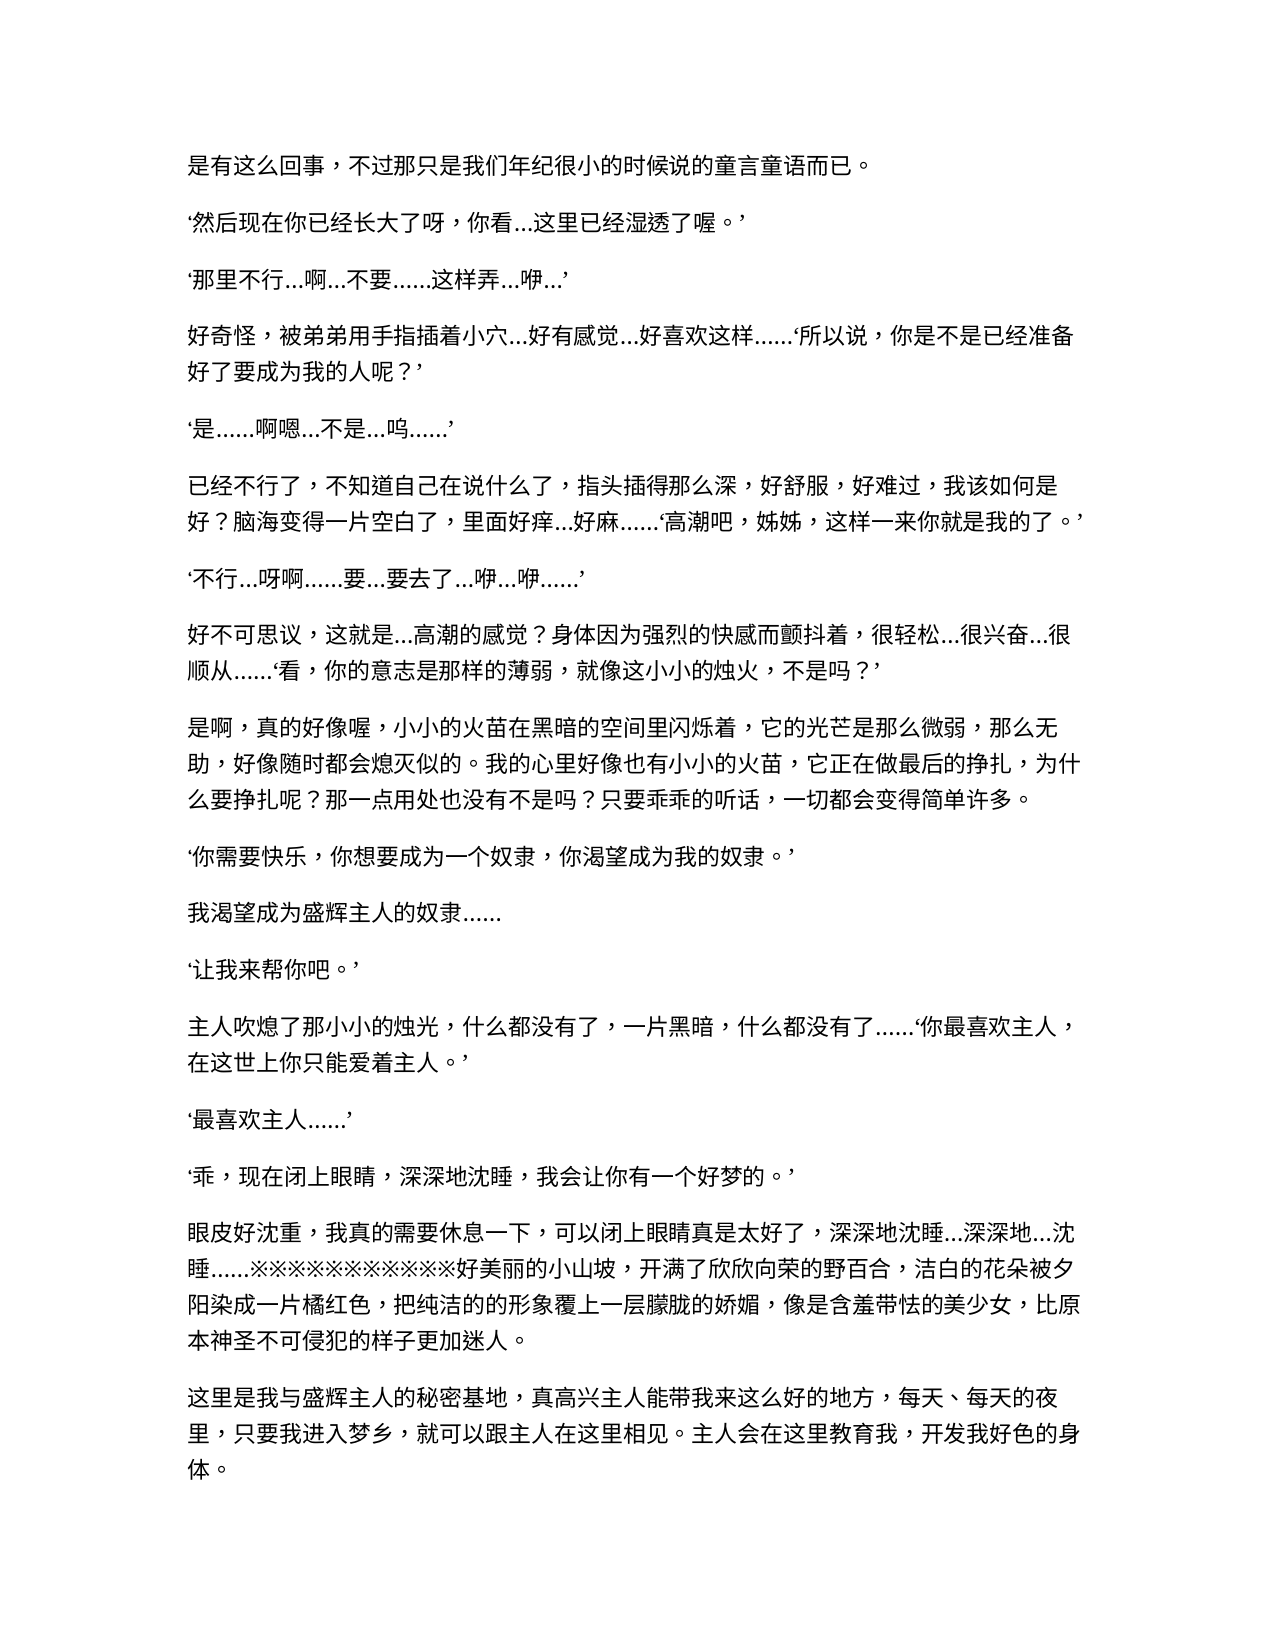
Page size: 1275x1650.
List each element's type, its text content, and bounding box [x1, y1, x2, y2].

text 好奇怪，被弟弟用手指插着小穴…好有感觉…好喜欢这样……‘所以说，你是不是已经准备好了要成为我的人呢？’ [187, 320, 1087, 387]
text 是啊，真的好像喔，小小的火苗在黑暗的空间里闪烁着，它的光芒是那么微弱，那么无助，好像随时都会熄灭似的。我的心里好像也有小小的火苗，它正在做最后的挣扎，为什么要挣扎呢？那一点用处也没有不是吗？只要乖乖的听话，一切都会变得简单许多。 [187, 712, 1087, 815]
text ‘你需要快乐，你想要成为一个奴隶，你渴望成为我的奴隶。’ [187, 841, 1087, 872]
text 眼皮好沈重，我真的需要休息一下，可以闭上眼睛真是太好了，深深地沈睡…深深地…沈睡……※※※※※※※※※※※好美丽的小山坡，开满了欣欣向荣的野百合，洁白的花朵被夕阳染成一片橘红色，把纯洁的的形象覆上一层朦胧的娇媚，像是含羞带怯的美少女，比原本神圣不可侵犯的样子更加迷人。 [187, 1217, 1087, 1356]
text ‘乖，现在闭上眼睛，深深地沈睡，我会让你有一个好梦的。’ [187, 1160, 1087, 1192]
text ‘然后现在你已经长大了呀，你看…这里已经湿透了喔。’ [187, 207, 1087, 238]
text ‘让我来帮你吧。’ [187, 954, 1087, 985]
text 好不可思议，这就是…高潮的感觉？身体因为强烈的快感而颤抖着，很轻松…很兴奋…很顺从……‘看，你的意志是那样的薄弱，就像这小小的烛火，不是吗？’ [187, 619, 1087, 686]
text 是有这么回事，不过那只是我们年纪很小的时候说的童言童语而已。 [187, 150, 1087, 181]
text 这里是我与盛辉主人的秘密基地，真高兴主人能带我来这么好的地方，每天、每天的夜里，只要我进入梦乡，就可以跟主人在这里相见。主人会在这里教育我，开发我好色的身体。 [187, 1382, 1087, 1485]
text ‘是……啊嗯…不是…呜……’ [187, 413, 1087, 444]
text ‘最喜欢主人……’ [187, 1104, 1087, 1135]
text ‘那里不行…啊…不要……这样弄…咿…’ [187, 263, 1087, 295]
text 我渴望成为盛辉主人的奴隶…… [187, 897, 1087, 929]
text ‘不行…呀啊……要…要去了…咿…咿……’ [187, 562, 1087, 594]
text 主人吹熄了那小小的烛光，什么都没有了，一片黑暗，什么都没有了……‘你最喜欢主人，在这世上你只能爱着主人。’ [187, 1011, 1087, 1078]
text 已经不行了，不知道自己在说什么了，指头插得那么深，好舒服，好难过，我该如何是好？脑海变得一片空白了，里面好痒…好麻……‘高潮吧，姊姊，这样一来你就是我的了。’ [187, 470, 1087, 537]
